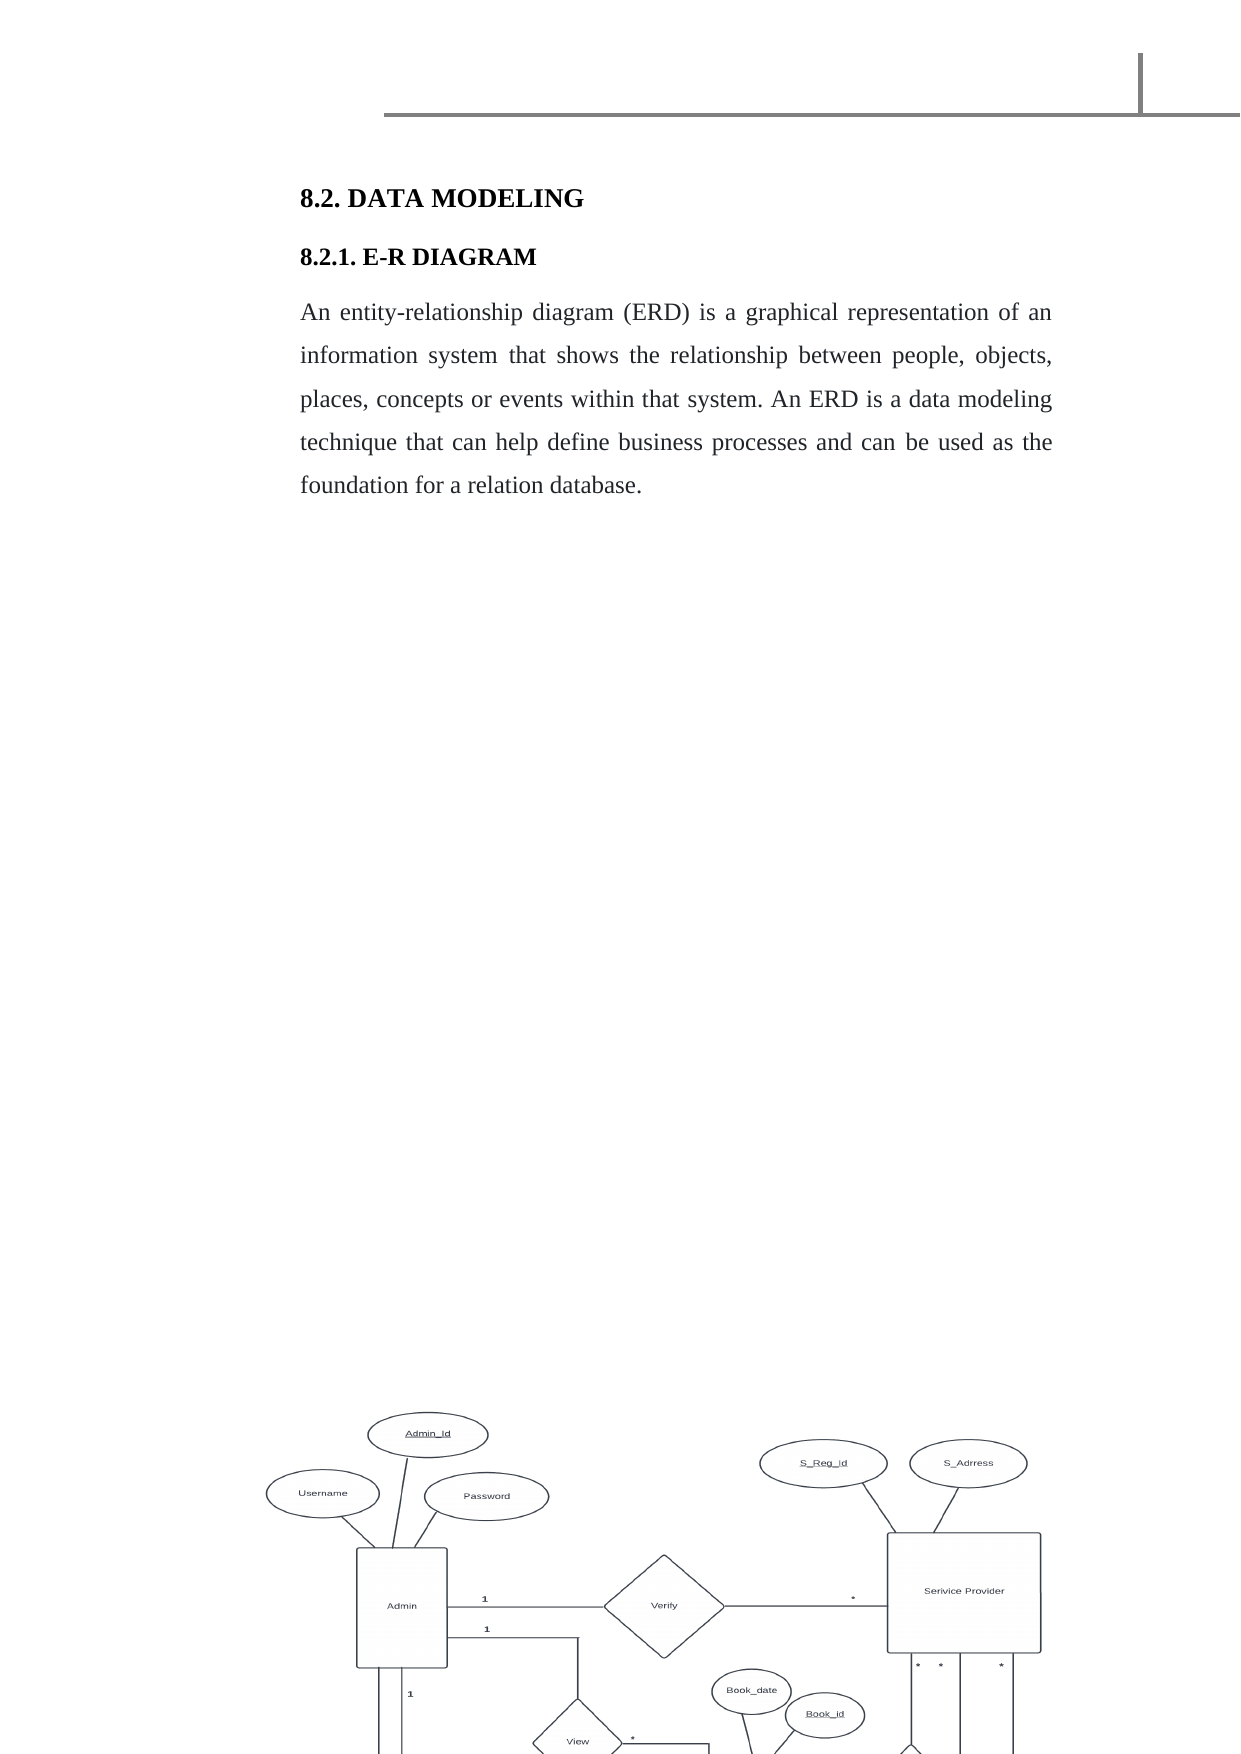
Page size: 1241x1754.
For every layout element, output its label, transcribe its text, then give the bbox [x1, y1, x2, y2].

picture [247, 1398, 1173, 1754]
text An entity-relationship diagram (ERD) is a graphical representation of an information system that shows the relationship between people, objects, places, concepts or events within that system. An ERD is a data modeling technique that can help define business processes and can be used as the foundation for a relation database. [300, 297, 1053, 499]
subtitle DATA MODELING [300, 183, 1053, 214]
subtitle E-R DIAGRAM [300, 242, 1053, 271]
